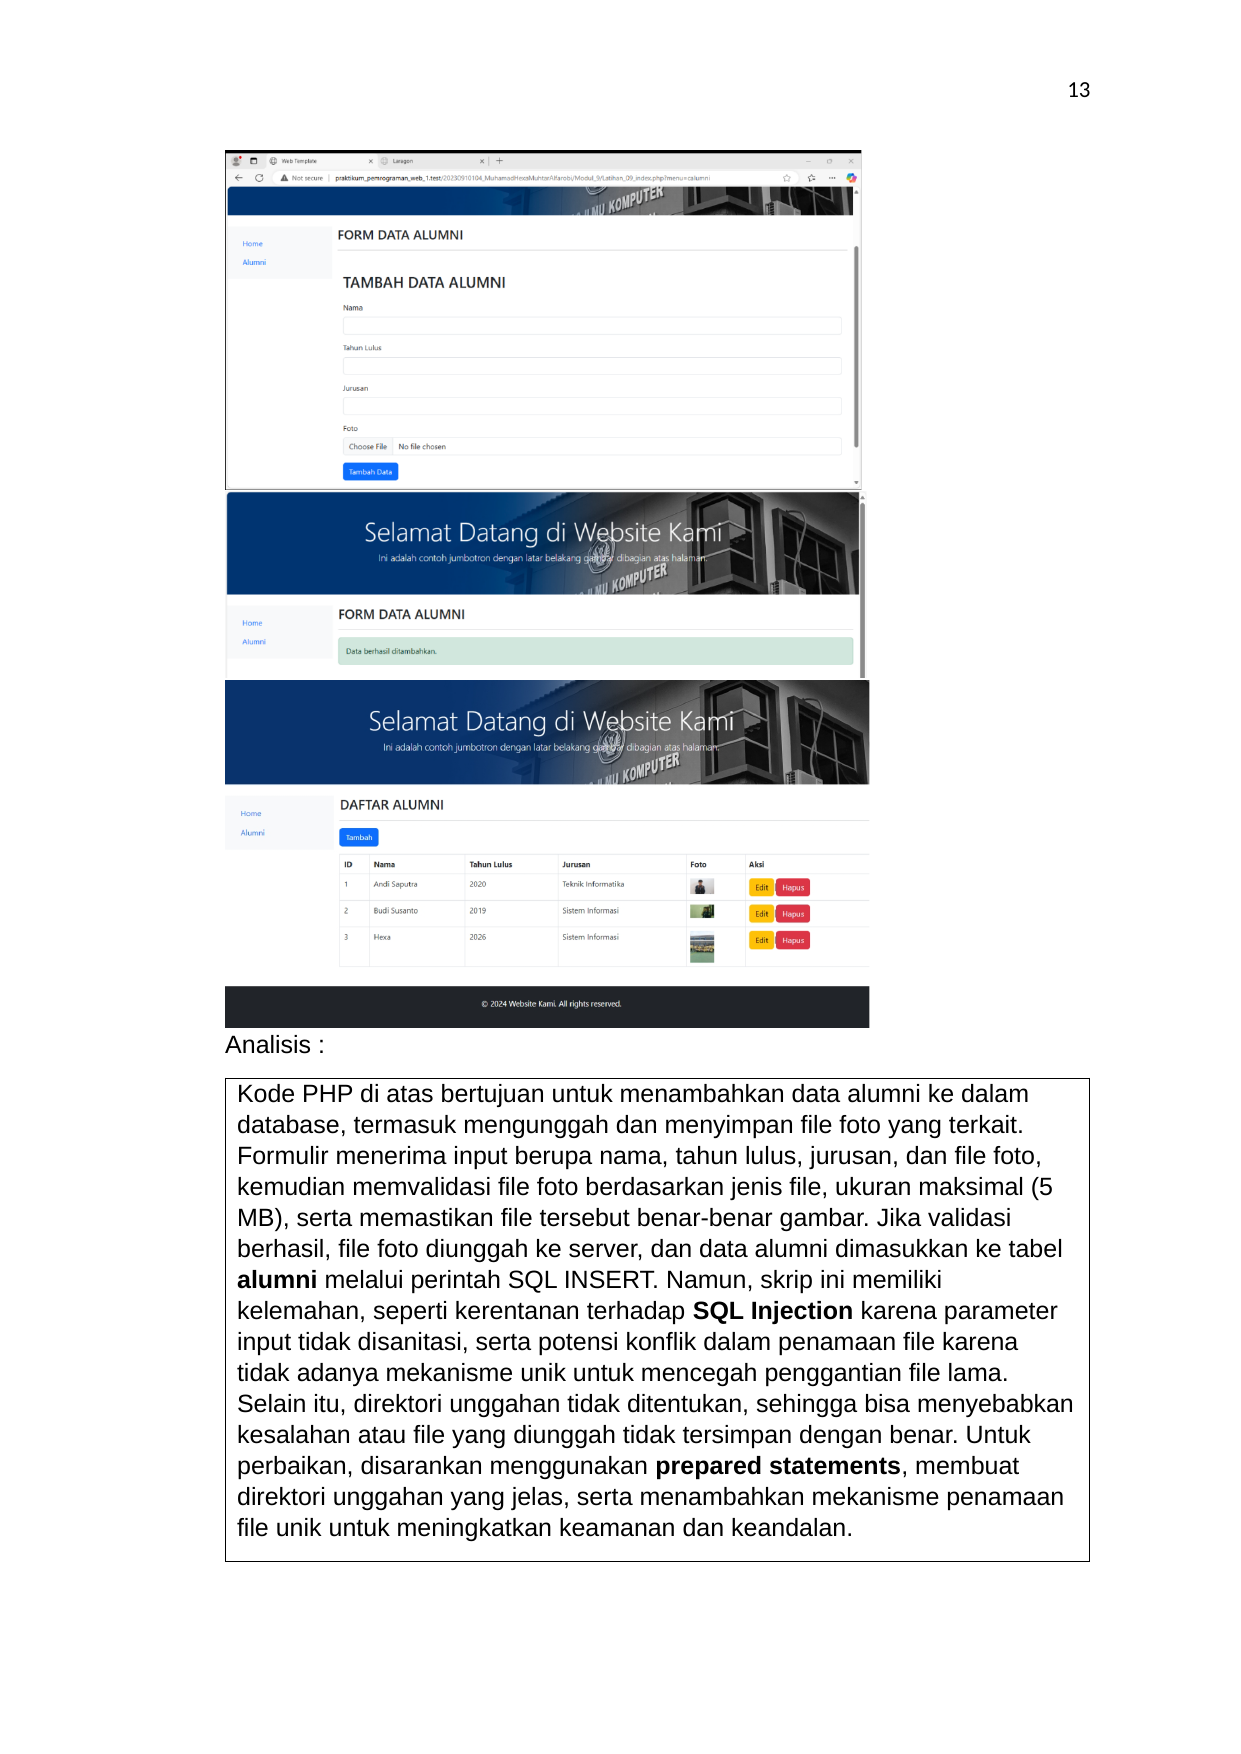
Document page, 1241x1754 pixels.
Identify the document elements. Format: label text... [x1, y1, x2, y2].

picture [225, 150, 862, 490]
picture [225, 491, 867, 678]
list Analisis : [225, 1030, 1090, 1059]
picture [225, 680, 870, 1028]
table_header Kode PHP di atas bertujuan untuk menambahkan data alumni ke dalam database, termasuk mengunggah dan menyimpan file foto yang terkait. Formulir menerima input berupa nama, tahun lulus, jurusan, dan file foto, kemudian memvalidasi file foto berdasarkan jenis file, ukuran maksimal (5 MB), serta memastikan file tersebut benar-benar gambar. Jika validasi berhasil, file foto diunggah ke server, dan data alumni dimasukkan ke tabel alumni melalui perintah SQL INSERT. Namun, skrip ini memiliki kelemahan, seperti kerentanan terhadap SQL Injection karena parameter input tidak disanitasi, serta potensi konflik dalam penamaan file karena tidak adanya mekanisme unik untuk mencegah penggantian file lama. Selain itu, direktori unggahan tidak ditentukan, sehingga bisa menyebabkan kesalahan atau file yang diunggah tidak tersimpan dengan benar. Untuk perbaikan, disarankan menggunakan prepared statements, membuat direktori unggahan yang jelas, serta menambahkan mekanisme penamaan file unik untuk meningkatkan keamanan dan keandalan. [226, 1079, 1089, 1561]
